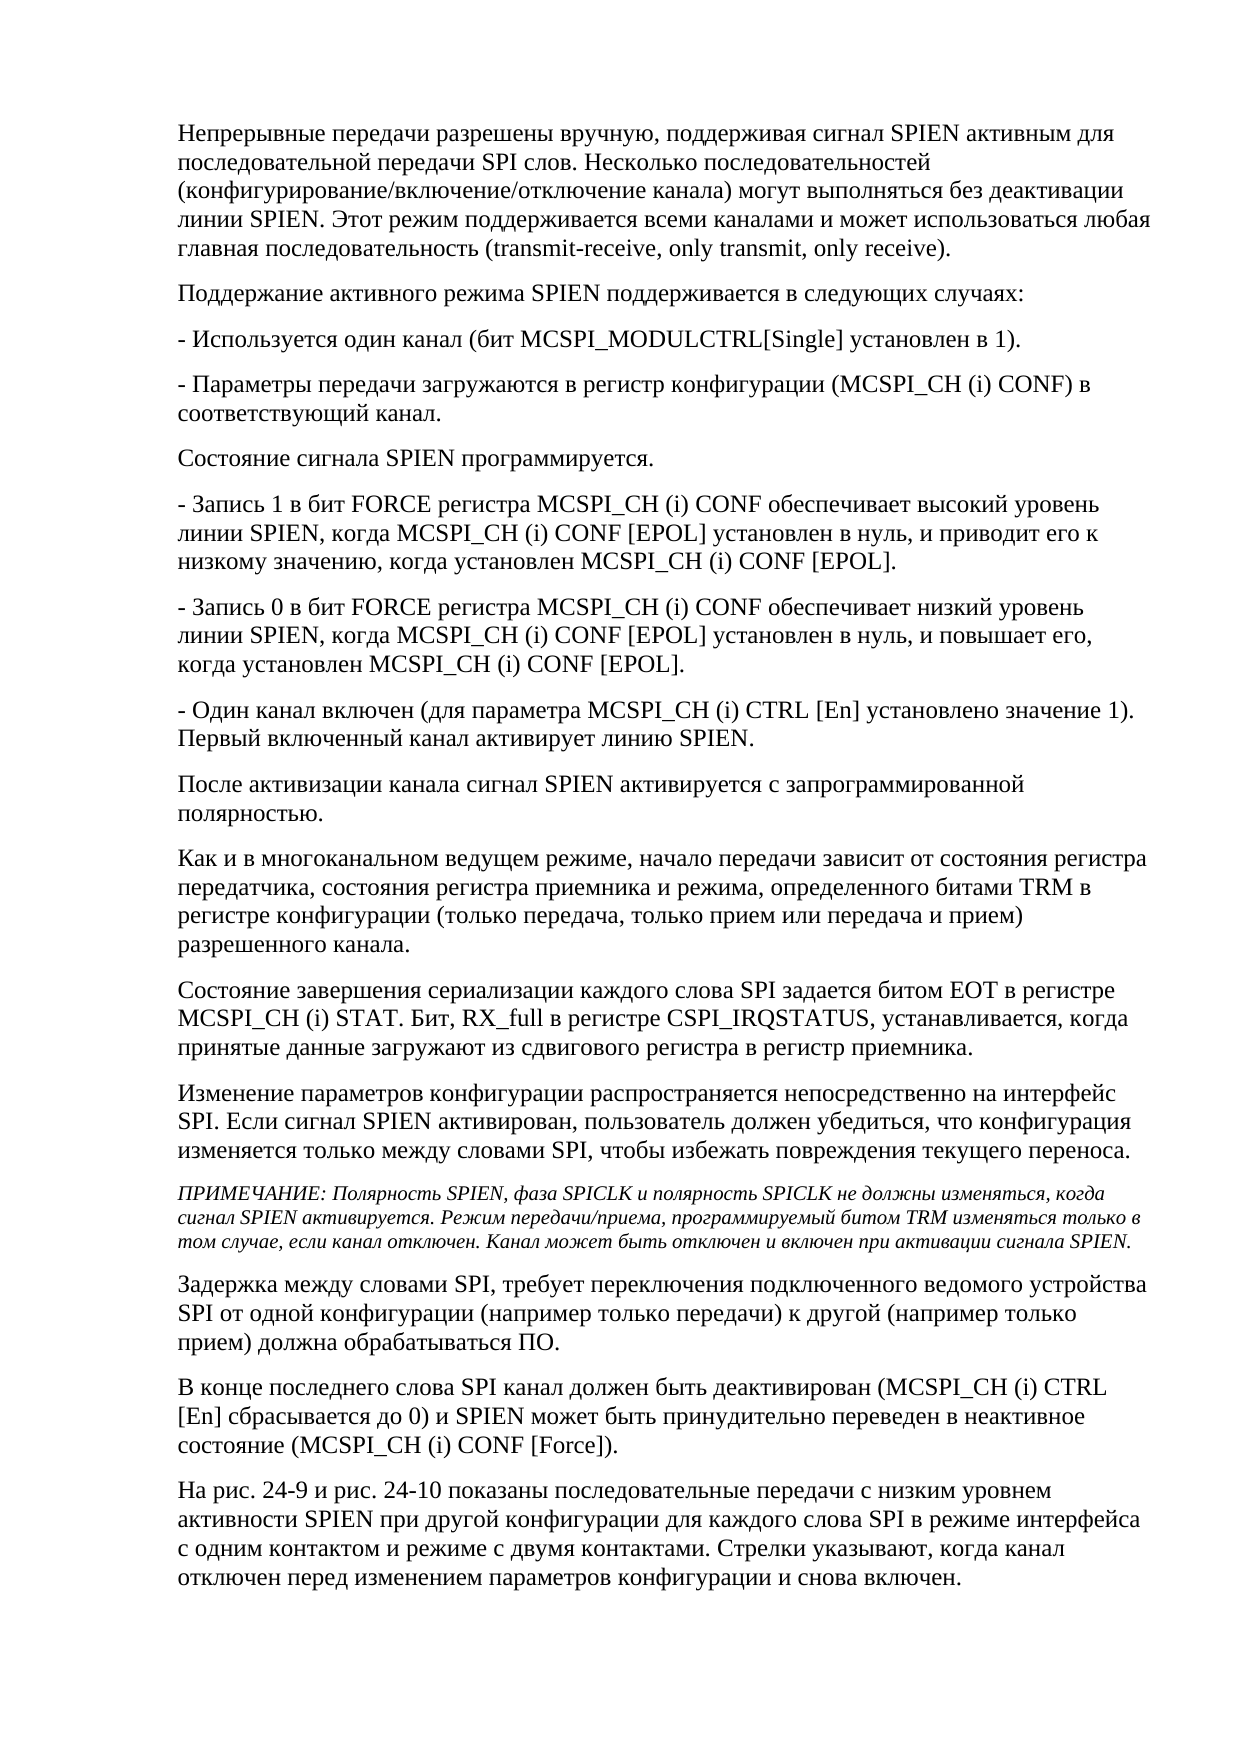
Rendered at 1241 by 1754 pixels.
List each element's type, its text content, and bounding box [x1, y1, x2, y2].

text Задержка между словами SPI, требует переключения подключенного ведомого устройства SPI от одной конфигурации (например только передачи) к другой (например только прием) должна обрабатываться ПО. [177, 1269, 1152, 1356]
text Состояние сигнала SPIEN программируется. [177, 443, 1152, 472]
text В конце последнего слова SPI канал должен быть деактивирован (MCSPI_CH (i) CTRL [En] сбрасывается до 0) и SPIEN может быть принудительно переведен в неактивное состояние (MCSPI_CH (i) CONF [Force]). [177, 1372, 1152, 1459]
text Непрерывные передачи разрешены вручную, поддерживая сигнал SPIEN активным для последовательной передачи SPI слов. Несколько последовательностей (конфигурирование/включение/отключение канала) могут выполняться без деактивации линии SPIEN. Этот режим поддерживается всеми каналами и может использоваться любая главная последовательность (transmit-receive, only transmit, only receive). [177, 118, 1152, 262]
text ПРИМЕЧАНИЕ: Полярность SPIEN, фаза SPICLK и полярность SPICLK не должны изменяться, когда сигнал SPIEN активируется. Режим передачи/приема, программируемый битом TRM изменяться только в том случае, если канал отключен. Канал может быть отключен и включен при активации сигнала SPIEN. [177, 1181, 1152, 1253]
text - Используется один канал (бит MCSPI_MODULCTRL[Single] установлен в 1). [177, 324, 1152, 353]
text - Запись 0 в бит FORCE регистра MCSPI_CH (i) CONF обеспечивает низкий уровень линии SPIEN, когда MCSPI_CH (i) CONF [EPOL] установлен в нуль, и повышает его, когда установлен MCSPI_CH (i) CONF [EPOL]. [177, 592, 1152, 678]
text Как и в многоканальном ведущем режиме, начало передачи зависит от состояния регистра передатчика, состояния регистра приемника и режима, определенного битами TRM в регистре конфигурации (только передача, только прием или передача и прием) разрешенного канала. [177, 843, 1152, 958]
text Поддержание активного режима SPIEN поддерживается в следующих случаях: [177, 278, 1152, 307]
text - Один канал включен (для параметра MCSPI_CH (i) CTRL [En] установлено значение 1). Первый включенный канал активирует линию SPIEN. [177, 695, 1152, 752]
text Изменение параметров конфигурации распространяется непосредственно на интерфейс SPI. Если сигнал SPIEN активирован, пользователь должен убедиться, что конфигурация изменяется только между словами SPI, чтобы избежать повреждения текущего переноса. [177, 1078, 1152, 1164]
text После активизации канала сигнал SPIEN активируется с запрограммированной полярностью. [177, 769, 1152, 826]
text На рис. 24-9 и рис. 24-10 показаны последовательные передачи с низким уровнем активности SPIEN при другой конфигурации для каждого слова SPI в режиме интерфейса с одним контактом и режиме с двумя контактами. Стрелки указывают, когда канал отключен перед изменением параметров конфигурации и снова включен. [177, 1475, 1152, 1590]
text Состояние завершения сериализации каждого слова SPI задается битом EOT в регистре MCSPI_CH (i) STAT. Бит, RX_full в регистре CSPI_IRQSTATUS, устанавливается, когда принятые данные загружают из сдвигового регистра в регистр приемника. [177, 975, 1152, 1061]
text - Параметры передачи загружаются в регистр конфигурации (MCSPI_CH (i) CONF) в соответствующий канал. [177, 369, 1152, 427]
